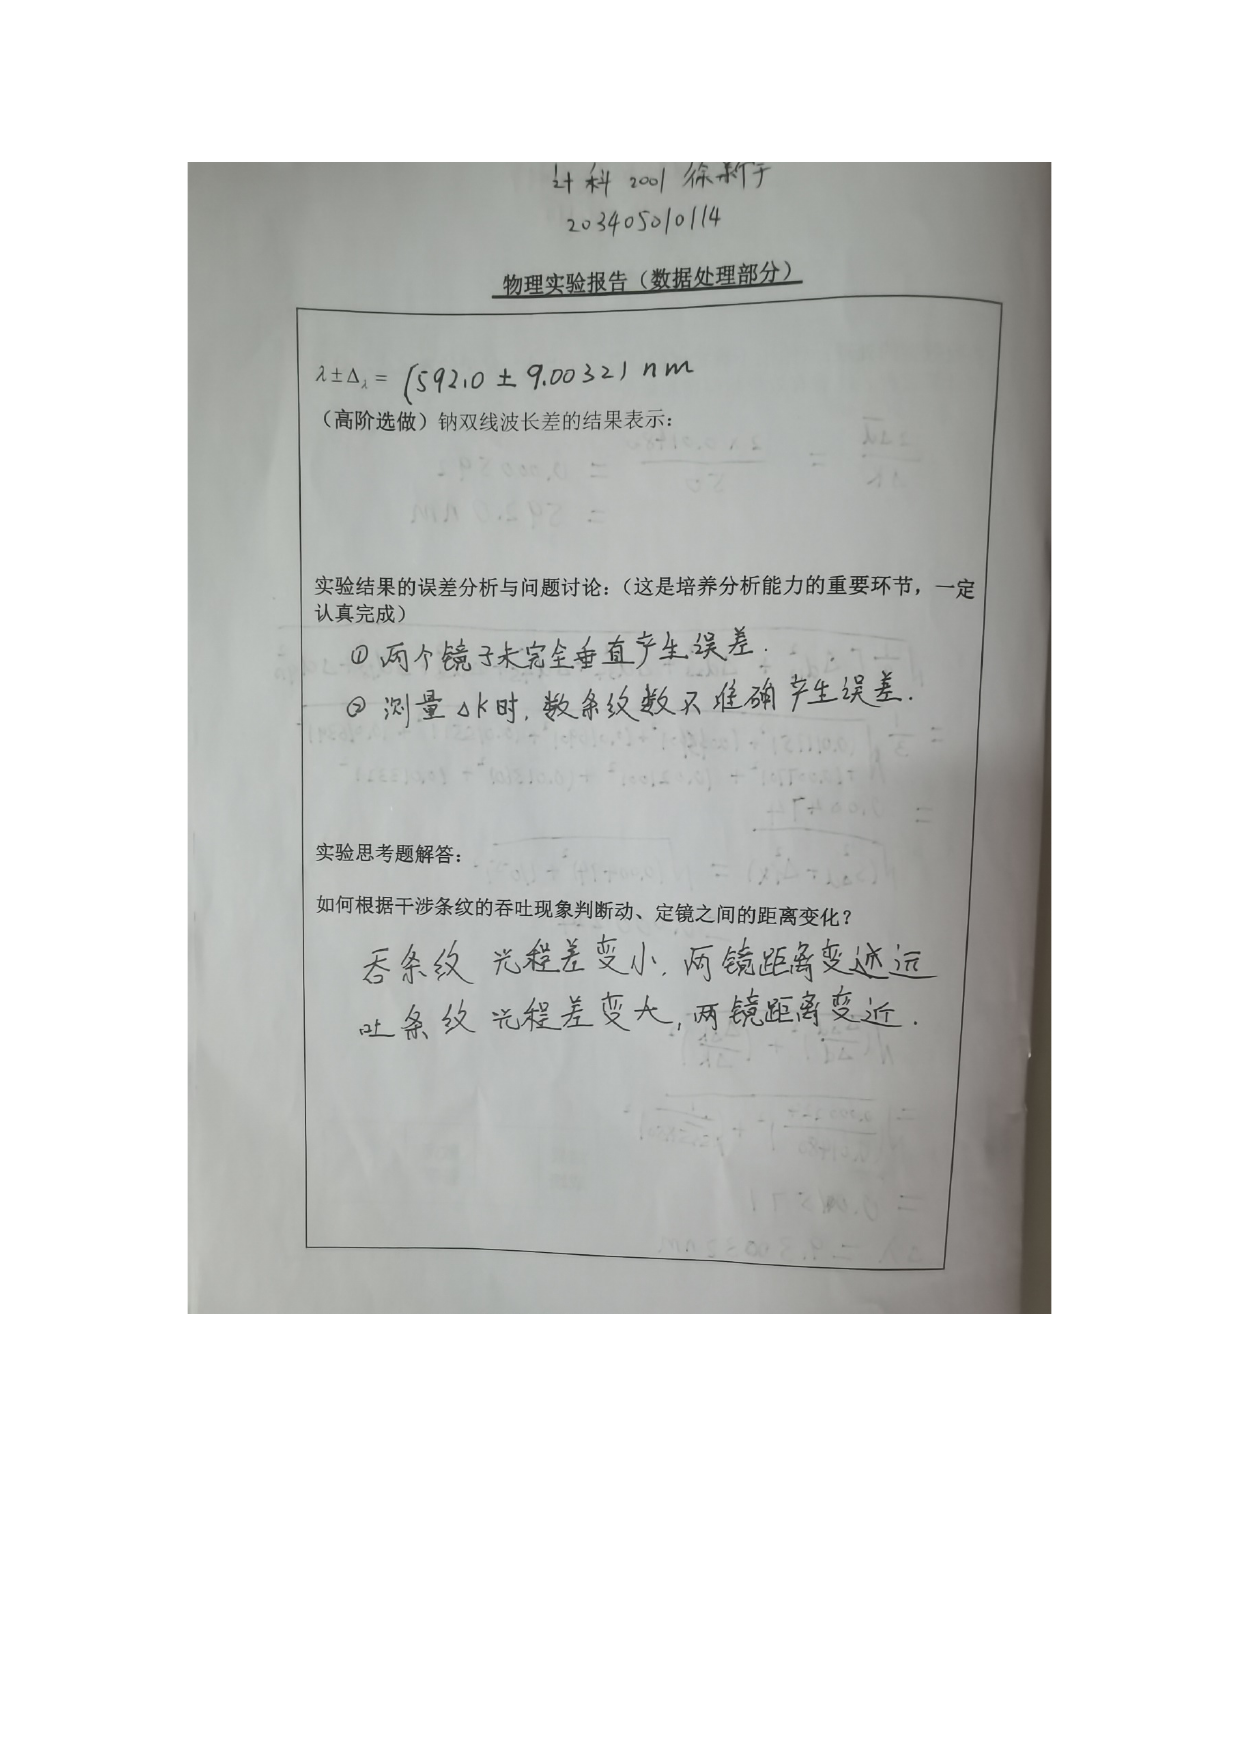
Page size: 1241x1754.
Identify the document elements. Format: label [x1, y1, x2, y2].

picture [187, 162, 1052, 1314]
